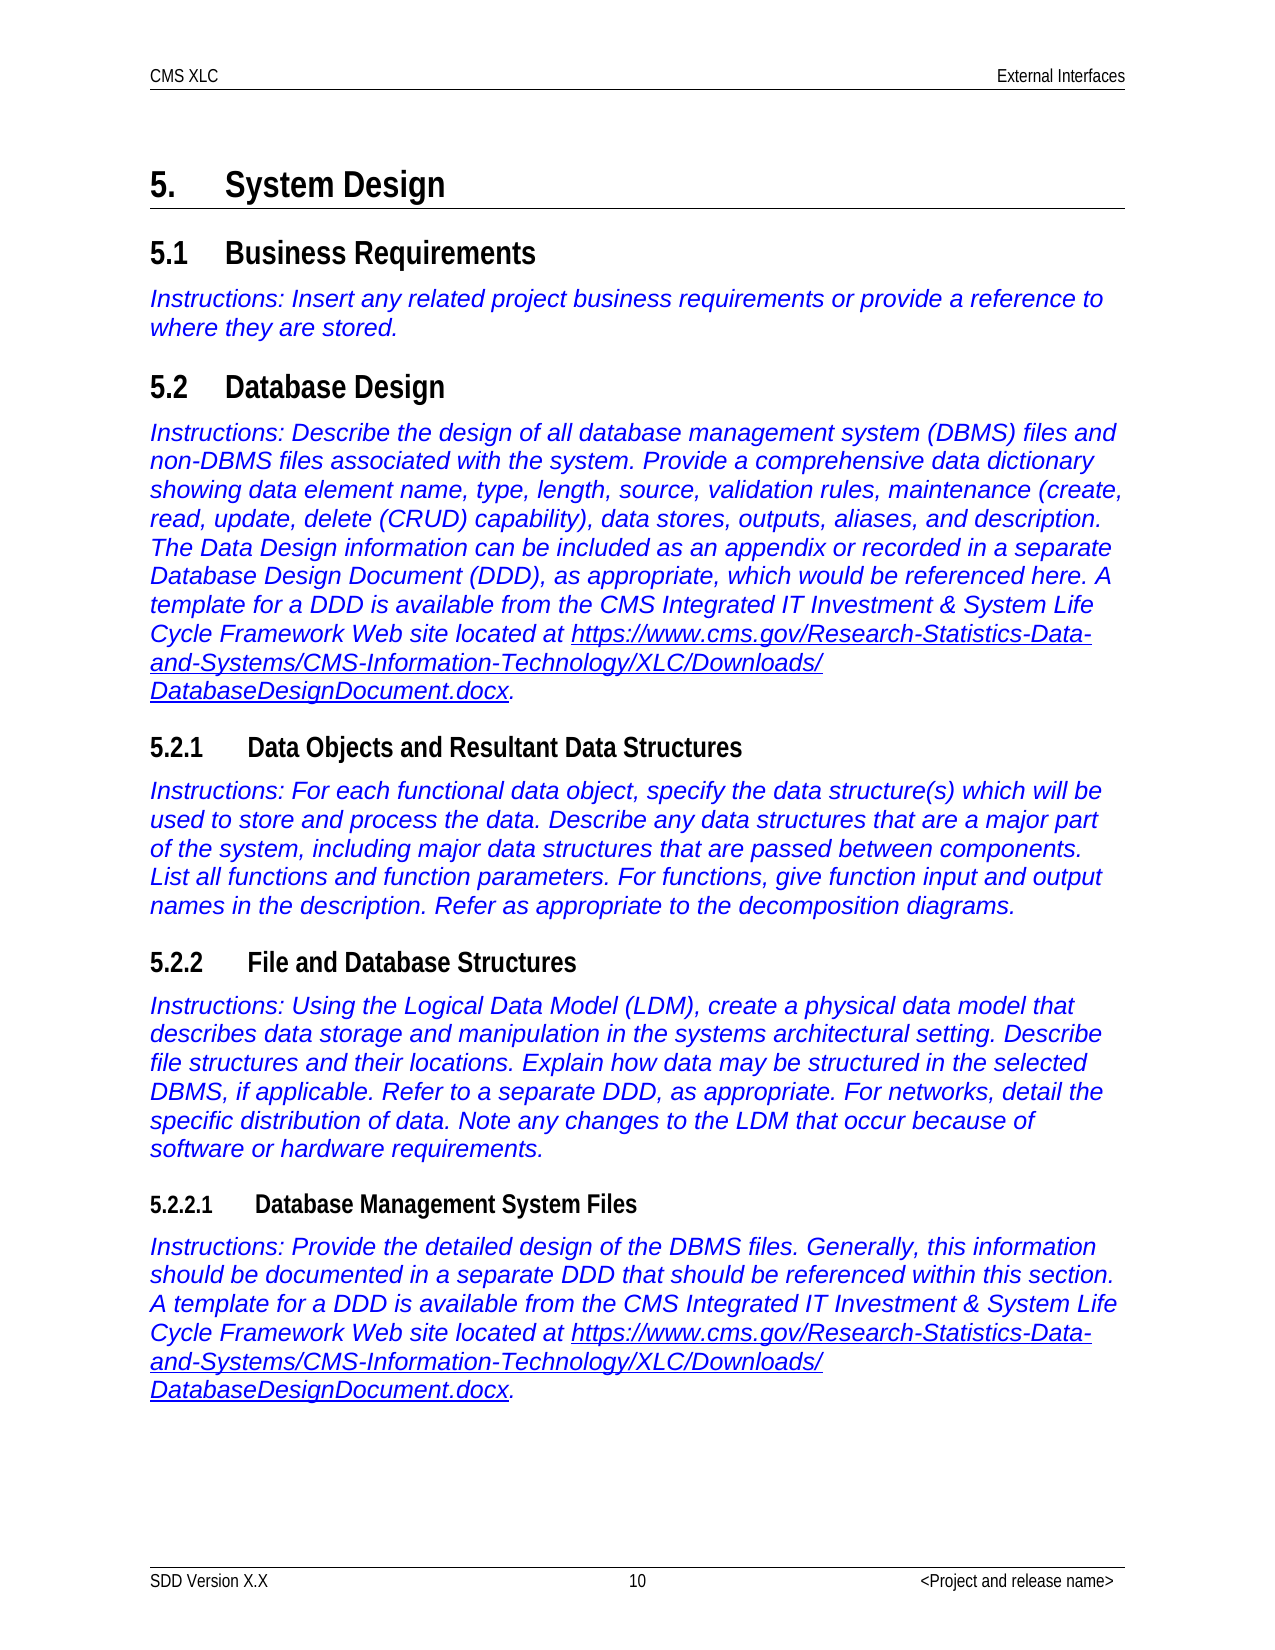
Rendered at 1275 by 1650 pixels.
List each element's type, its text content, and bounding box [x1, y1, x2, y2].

subtitle Database Management System Files [150, 1188, 1125, 1219]
subtitle Data Objects and Resultant Data Structures [150, 730, 1125, 763]
text Instructions: Insert any related project business requirements or provide a reference to where they are stored. [150, 284, 1125, 342]
subtitle Business Requirements [150, 234, 1125, 272]
subtitle System Design [150, 162, 1125, 208]
subtitle Database Design [150, 367, 1125, 405]
text Instructions: Provide the detailed design of the DBMS files. Generally, this information should be documented in a separate DDD that should be referenced within this section. A template for a DDD is available from the CMS Integrated IT Investment & System Life Cycle Framework Web site located at https://www.cms.gov/Research-Statistics-Data-and-Systems/CMS-Information-Technology/XLC/Downloads/DatabaseDesignDocument.docx. [150, 1232, 1125, 1404]
subtitle File and Database Structures [150, 945, 1125, 978]
text Instructions: Describe the design of all database management system (DBMS) files and non-DBMS files associated with the system. Provide a comprehensive data dictionary showing data element name, type, length, source, validation rules, maintenance (create, read, update, delete (CRUD) capability), data stores, outputs, aliases, and description. The Data Design information can be included as an appendix or recorded in a separate Database Design Document (DDD), as appropriate, which would be referenced here. A template for a DDD is available from the CMS Integrated IT Investment & System Life Cycle Framework Web site located at https://www.cms.gov/Research-Statistics-Data-and-Systems/CMS-Information-Technology/XLC/Downloads/DatabaseDesignDocument.docx. [150, 418, 1125, 705]
text Instructions: For each functional data object, specify the data structure(s) which will be used to store and process the data. Describe any data structures that are a major part of the system, including major data structures that are passed between components. List all functions and function parameters. For functions, give function input and output names in the description. Refer as appropriate to the decomposition diagrams. [150, 776, 1125, 920]
text Instructions: Using the Logical Data Model (LDM), create a physical data model that describes data storage and manipulation in the systems architectural setting. Describe file structures and their locations. Explain how data may be structured in the selected DBMS, if applicable. Refer to a separate DDD, as appropriate. For networks, detail the specific distribution of data. Note any changes to the LDM that occur because of software or hardware requirements. [150, 991, 1125, 1163]
